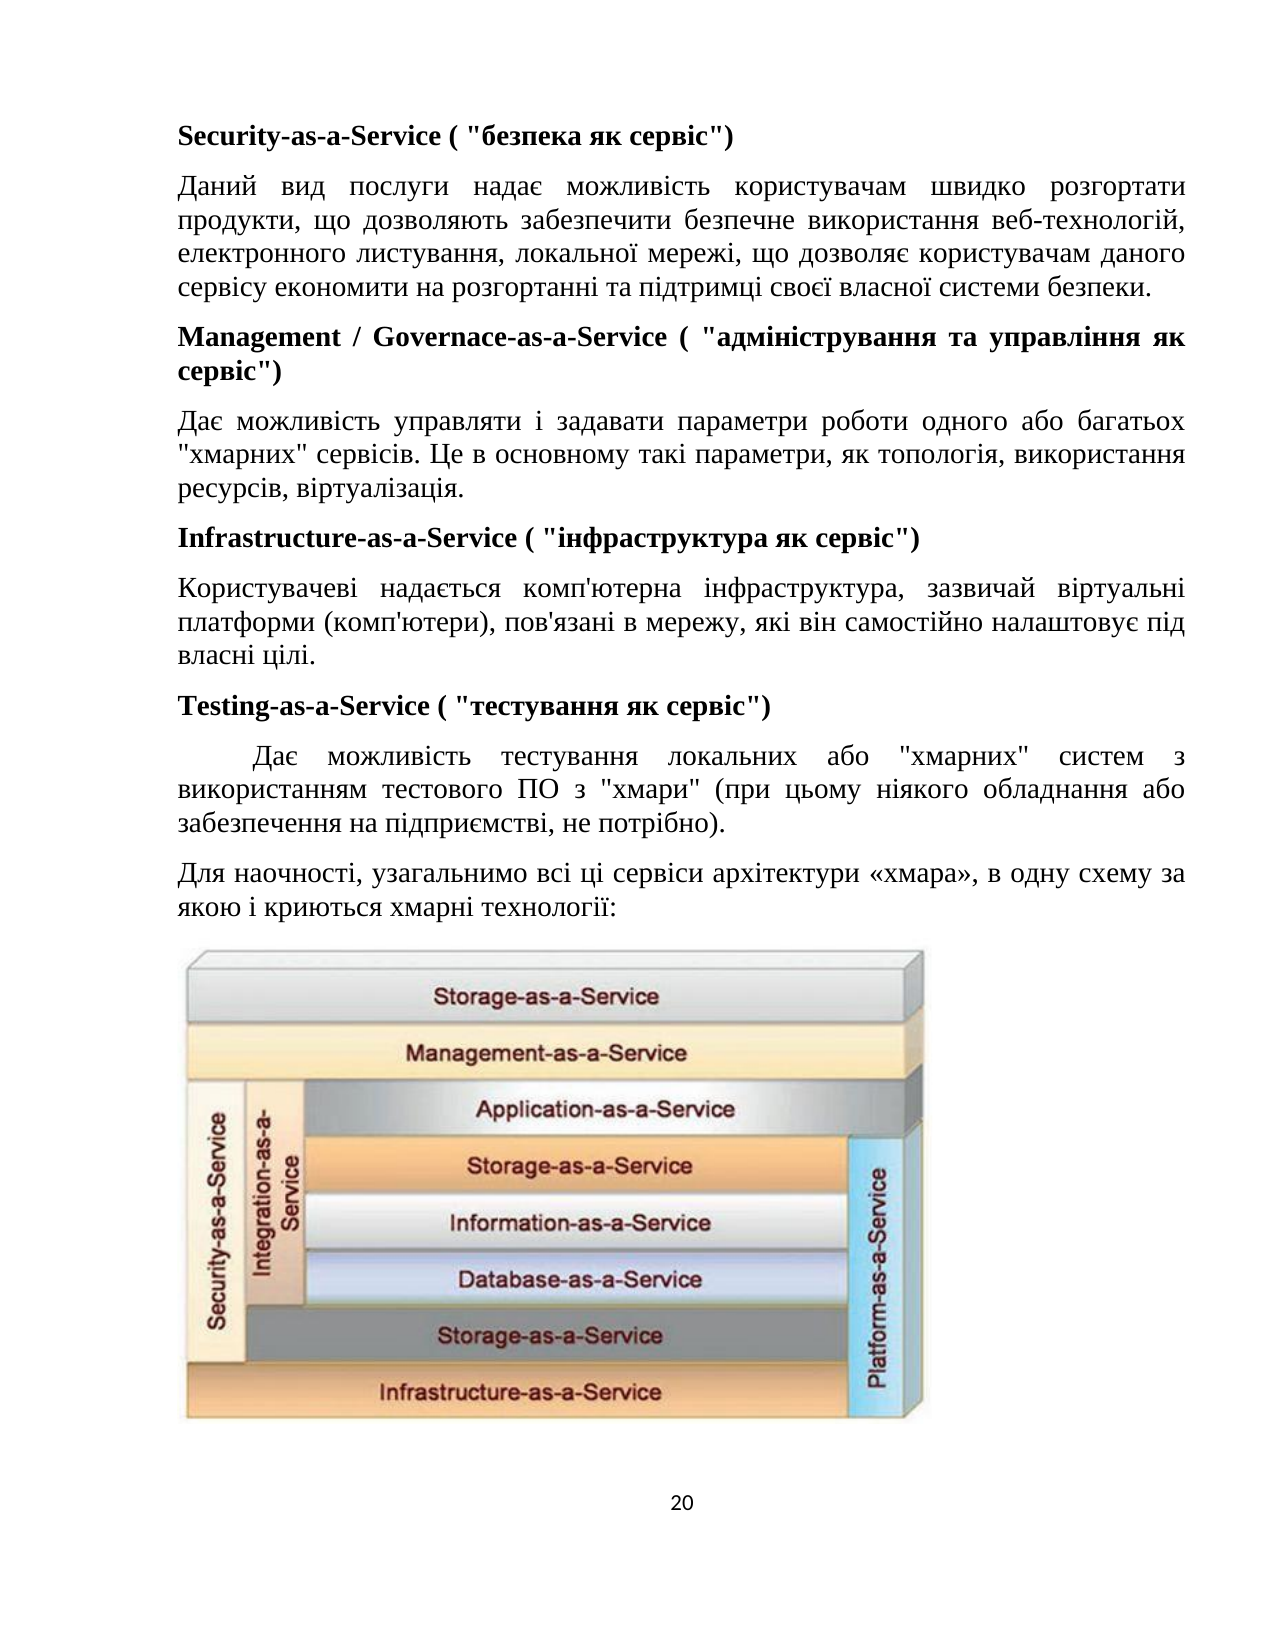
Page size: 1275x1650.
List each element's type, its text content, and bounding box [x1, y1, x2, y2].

text Користувачеві надається комп'ютерна інфраструктура, зазвичай віртуальні платформи (комп'ютери), пов'язані в мережу, які він самостійно налаштовує під власні цілі. [177, 570, 1186, 671]
text Testing-as-a-Service ( "тестування як сервіс") [177, 688, 1186, 721]
text Для наочності, узагальнимо всі ці сервіси архітектури «хмара», в одну схему за якою і криються хмарні технології: [177, 855, 1186, 922]
text Дає можливість тестування локальних або "хмарних" систем з використанням тестового ПО з "хмари" (при цьому ніякого обладнання або забезпечення на підприємстві, не потрібно). [177, 738, 1186, 838]
text Security-as-a-Service ( "безпека як сервіс") [177, 118, 1186, 152]
text Infrastructure-as-a-Service ( "інфраструктура як сервіс") [177, 520, 1186, 554]
text Дає можливість управляти і задавати параметри роботи одного або багатьох "хмарних" сервісів. Це в основному такі параметри, як топологія, використання ресурсів, віртуалізація. [177, 403, 1186, 503]
text Management / Governace-as-a-Service ( "адміністрування та управління як сервіс") [177, 319, 1186, 386]
picture [177, 938, 933, 1424]
text Даний вид послуги надає можливість користувачам швидко розгортати продукти, що дозволяють забезпечити безпечне використання веб-технологій, електронного листування, локальної мережі, що дозволяє користувачам даного сервісу економити на розгортанні та підтримці своєї власної системи безпеки. [177, 168, 1186, 302]
